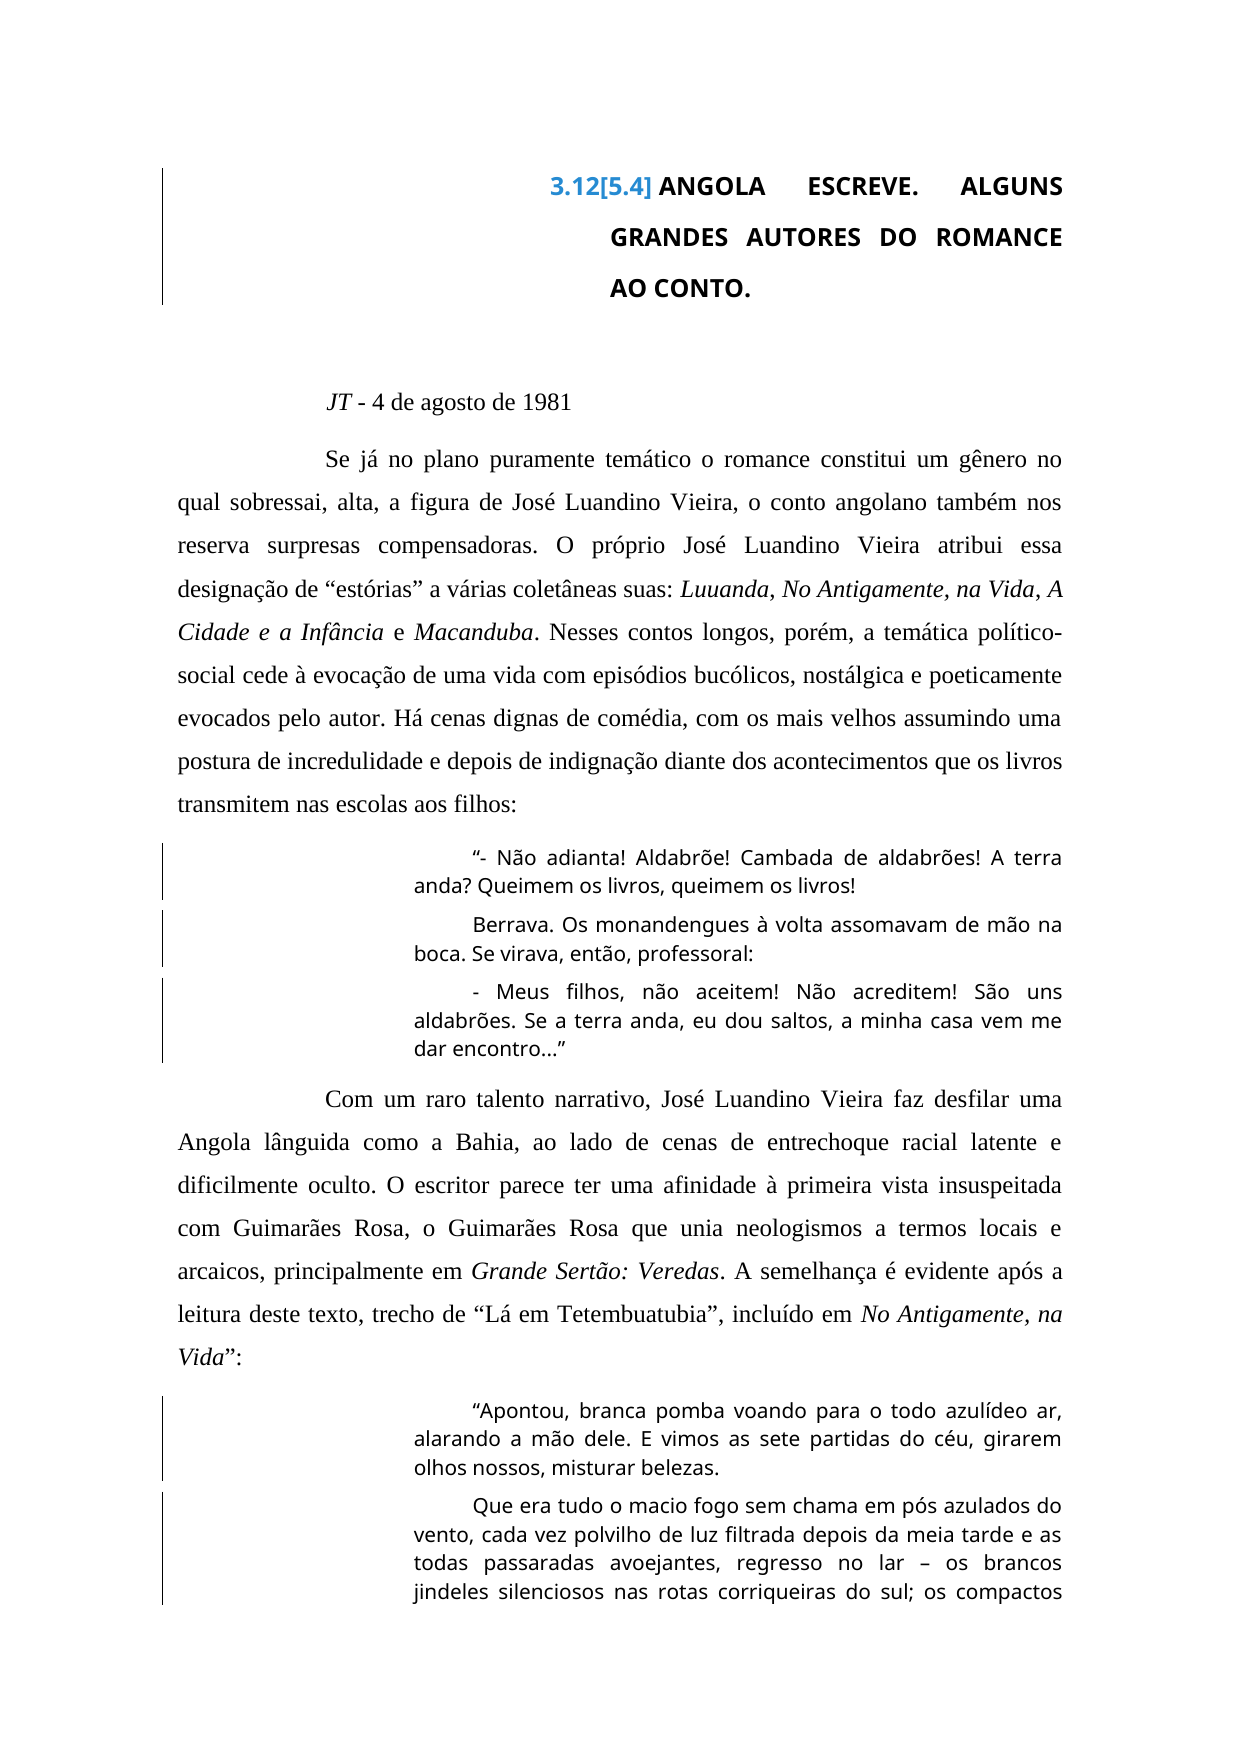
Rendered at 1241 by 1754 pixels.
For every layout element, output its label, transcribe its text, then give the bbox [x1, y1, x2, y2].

text Berrava. Os monandengues à volta assomavam de mão na boca. Se virava, então, professoral: [413, 910, 1063, 967]
text “- Não adianta! Aldabrõe! Cambada de aldabrões! A terra anda? Queimem os livros, queimem os livros! [413, 843, 1063, 900]
text “Apontou, branca pomba voando para o todo azulídeo ar, alarando a mão dele. E vimos as sete partidas do céu, girarem olhos nossos, misturar belezas. [413, 1396, 1063, 1481]
text Com um raro talento narrativo, José Luandino Vieira faz desfilar uma Angola lânguida como a Bahia, ao lado de cenas de entrechoque racial latente e dificilmente oculto. O escritor parece ter uma afinidade à primeira vista insuspeitada com Guimarães Rosa, o Guimarães Rosa que unia neologismos a termos locais e arcaicos, principalmente em Grande Sertão: Veredas. A semelhança é evidente após a leitura deste texto, trecho de “Lá em Tetembuatubia”, incluído em No Antigamente, na Vida”: [177, 1084, 1063, 1371]
text - Meus filhos, não aceitem! Não acreditem! São uns aldabrões. Se a terra anda, eu dou saltos, a minha casa vem me dar encontro...” [413, 977, 1063, 1063]
text JT - 4 de agosto de 1981 [177, 387, 1063, 416]
text Se já no plano puramente temático o romance constitui um gênero no qual sobressai, alta, a figura de José Luandino Vieira, o conto angolano também nos reserva surpresas compensadoras. O próprio José Luandino Vieira atribui essa designação de “estórias” a várias coletâneas suas: Luuanda, No Antigamente, na Vida, A Cidade e a Infância e Macanduba. Nesses contos longos, porém, a temática político-social cede à evocação de uma vida com episódios bucólicos, nostálgica e poeticamente evocados pelo autor. Há cenas dignas de comédia, com os mais velhos assumindo uma postura de incredulidade e depois de indignação diante dos acontecimentos que os livros transmitem nas escolas aos filhos: [177, 444, 1063, 818]
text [413, 1492, 1063, 1605]
subtitle Angola Escreve. Alguns grandes autores do romance ao conto. [550, 168, 1063, 304]
